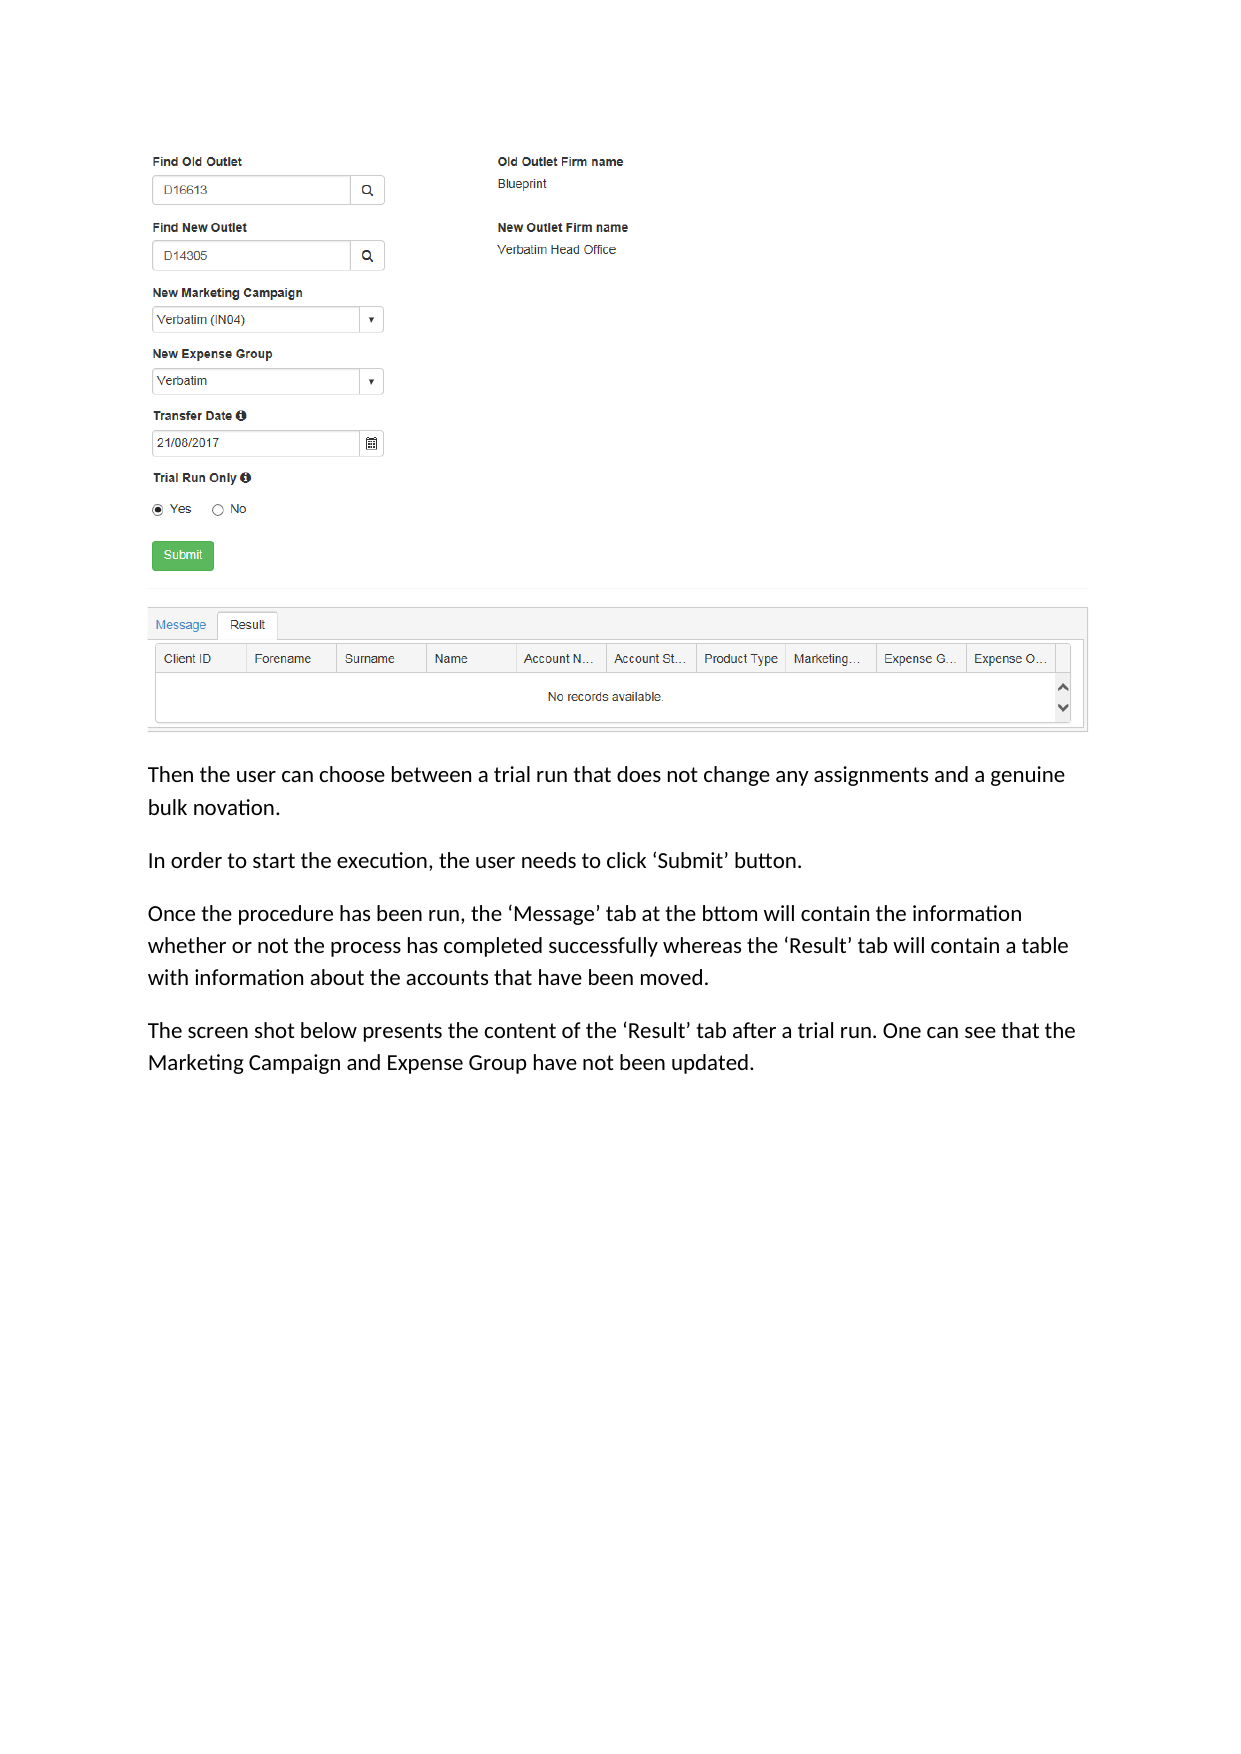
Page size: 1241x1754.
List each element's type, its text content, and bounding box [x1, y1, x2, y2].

text In order to start the execution, the user needs to click ‘Submit’ button. [148, 846, 1093, 874]
text The screen shot below presents the content of the ‘Result’ tab after a trial run. One can see that the Marketing Campaign and Expense Group have not been updated. [148, 1016, 1093, 1076]
picture [147, 147, 1093, 736]
text Once the procedure has been run, the ‘Message’ tab at the bttom will contain the information whether or not the process has completed successfully whereas the ‘Result’ tab will contain a table with information about the accounts that have been moved. [148, 899, 1093, 991]
text Then the user can choose between a trial run that does not change any assignments and a genuine bulk novation. [148, 761, 1093, 821]
